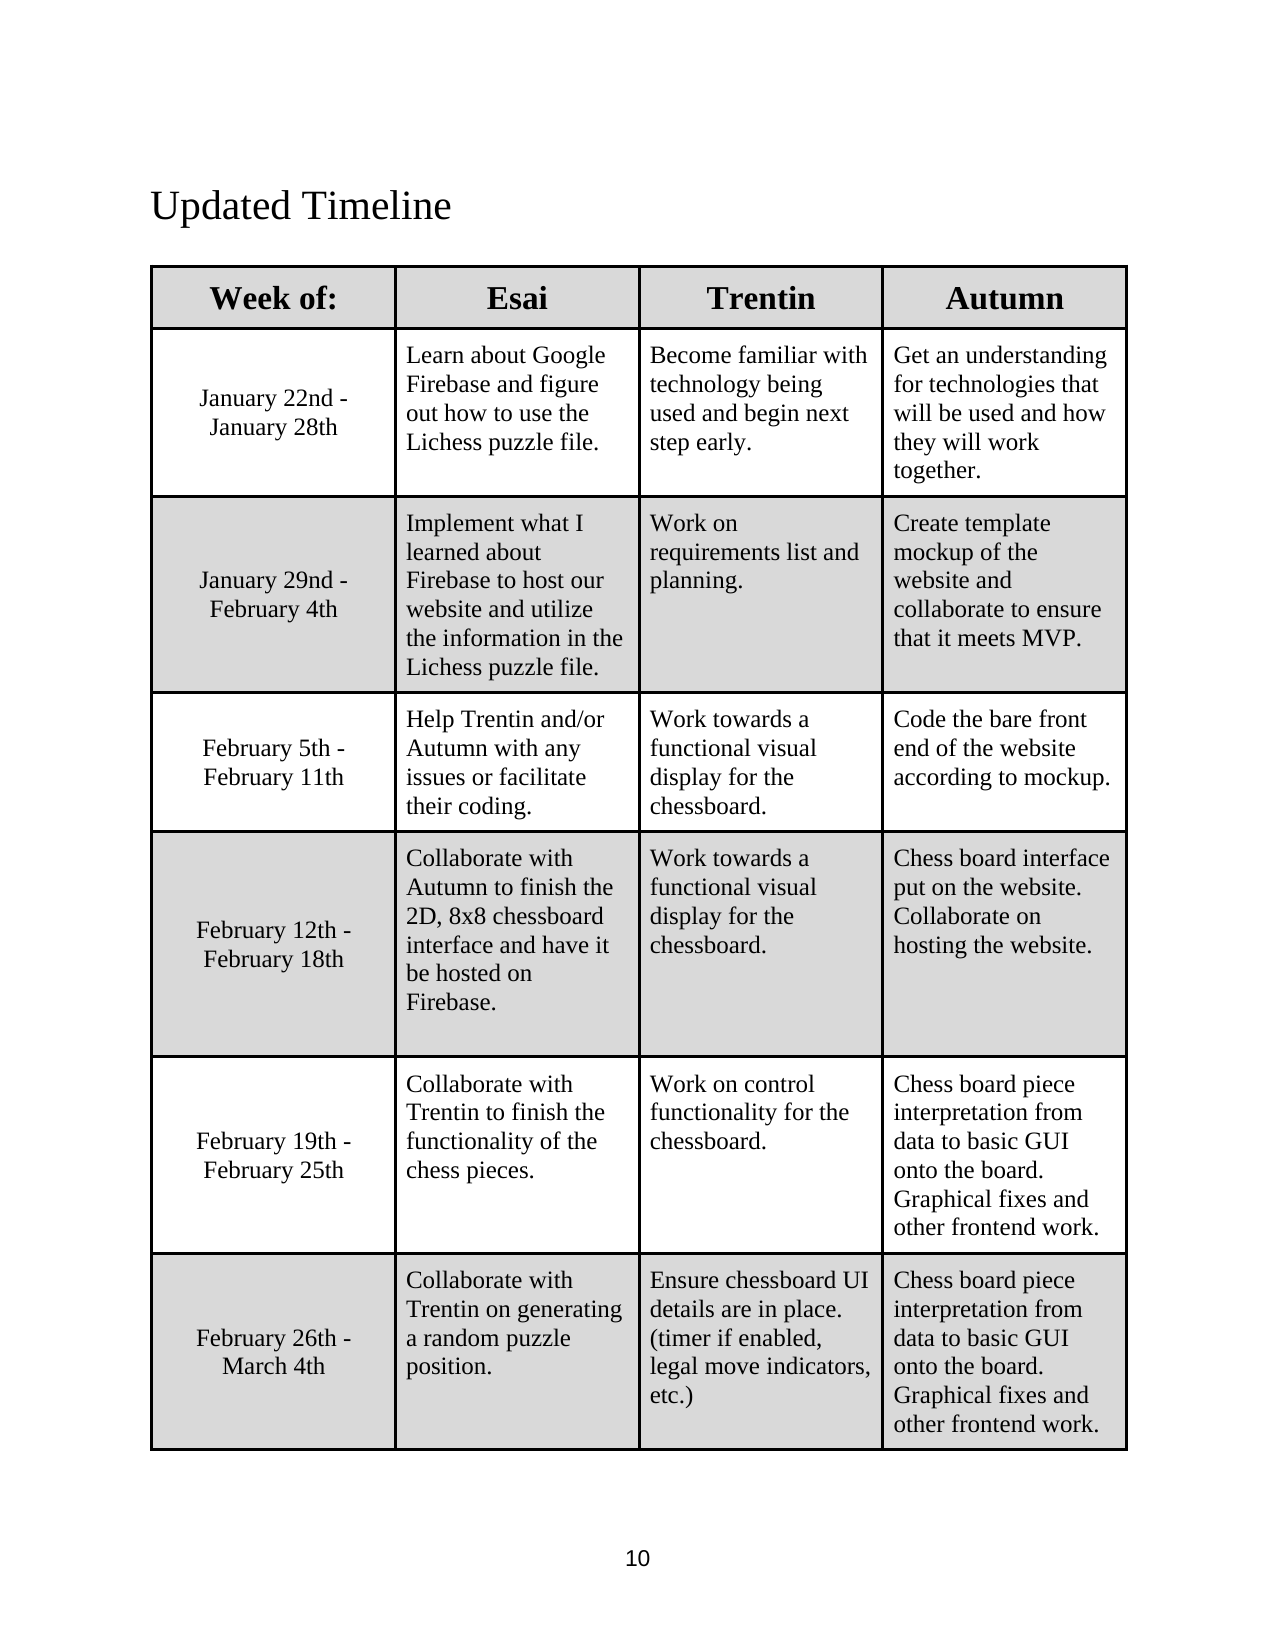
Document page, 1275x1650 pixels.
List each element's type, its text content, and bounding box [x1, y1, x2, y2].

table_cell Work towards a functional visual display for the chessboard. [641, 833, 881, 1055]
table_cell Ensure chessboard UI details are in place. (timer if enabled, legal move indicators, etc.) [641, 1255, 881, 1448]
table_cell Get an understanding for technologies that will be used and how they will work together. [884, 330, 1125, 494]
table_cell Chess board piece interpretation from data to basic GUI onto the board. Graphical fixes and other frontend work. [884, 1255, 1125, 1448]
table_header Week of: [153, 268, 394, 327]
table_cell Chess board interface put on the website. Collaborate on hosting the website. [884, 833, 1125, 1055]
table_cell January 29nd - February 4th [153, 498, 394, 691]
table_cell Work on requirements list and planning. [641, 498, 881, 691]
table_cell Create template mockup of the website and collaborate to ensure that it meets MVP. [884, 498, 1125, 691]
table_cell January 22nd - January 28th [153, 330, 394, 494]
table_header Autumn [884, 268, 1125, 327]
table_cell Implement what I learned about Firebase to host our website and utilize the information in the Lichess puzzle file. [397, 498, 638, 691]
subtitle Updated Timeline [150, 180, 1125, 228]
table_cell February 26th - March 4th [153, 1255, 394, 1448]
table_header Trentin [641, 268, 881, 327]
table_cell February 12th - February 18th [153, 833, 394, 1055]
table_cell Become familiar with technology being used and begin next step early. [641, 330, 881, 494]
table_cell Work on control functionality for the chessboard. [641, 1058, 881, 1252]
table_cell Collaborate with Autumn to finish the 2D, 8x8 chessboard interface and have it be hosted on Firebase. [397, 833, 638, 1055]
table_cell February 19th - February 25th [153, 1058, 394, 1252]
table_cell Help Trentin and/or Autumn with any issues or facilitate their coding. [397, 694, 638, 830]
table_cell Chess board piece interpretation from data to basic GUI onto the board. Graphical fixes and other frontend work. [884, 1058, 1125, 1252]
table_cell Work towards a functional visual display for the chessboard. [641, 694, 881, 830]
table_cell Collaborate with Trentin to finish the functionality of the chess pieces. [397, 1058, 638, 1252]
table_cell Collaborate with Trentin on generating a random puzzle position. [397, 1255, 638, 1448]
table_cell Learn about Google Firebase and figure out how to use the Lichess puzzle file. [397, 330, 638, 494]
table_header Esai [397, 268, 638, 327]
table_cell February 5th - February 11th [153, 694, 394, 830]
table_cell Code the bare front end of the website according to mockup. [884, 694, 1125, 830]
